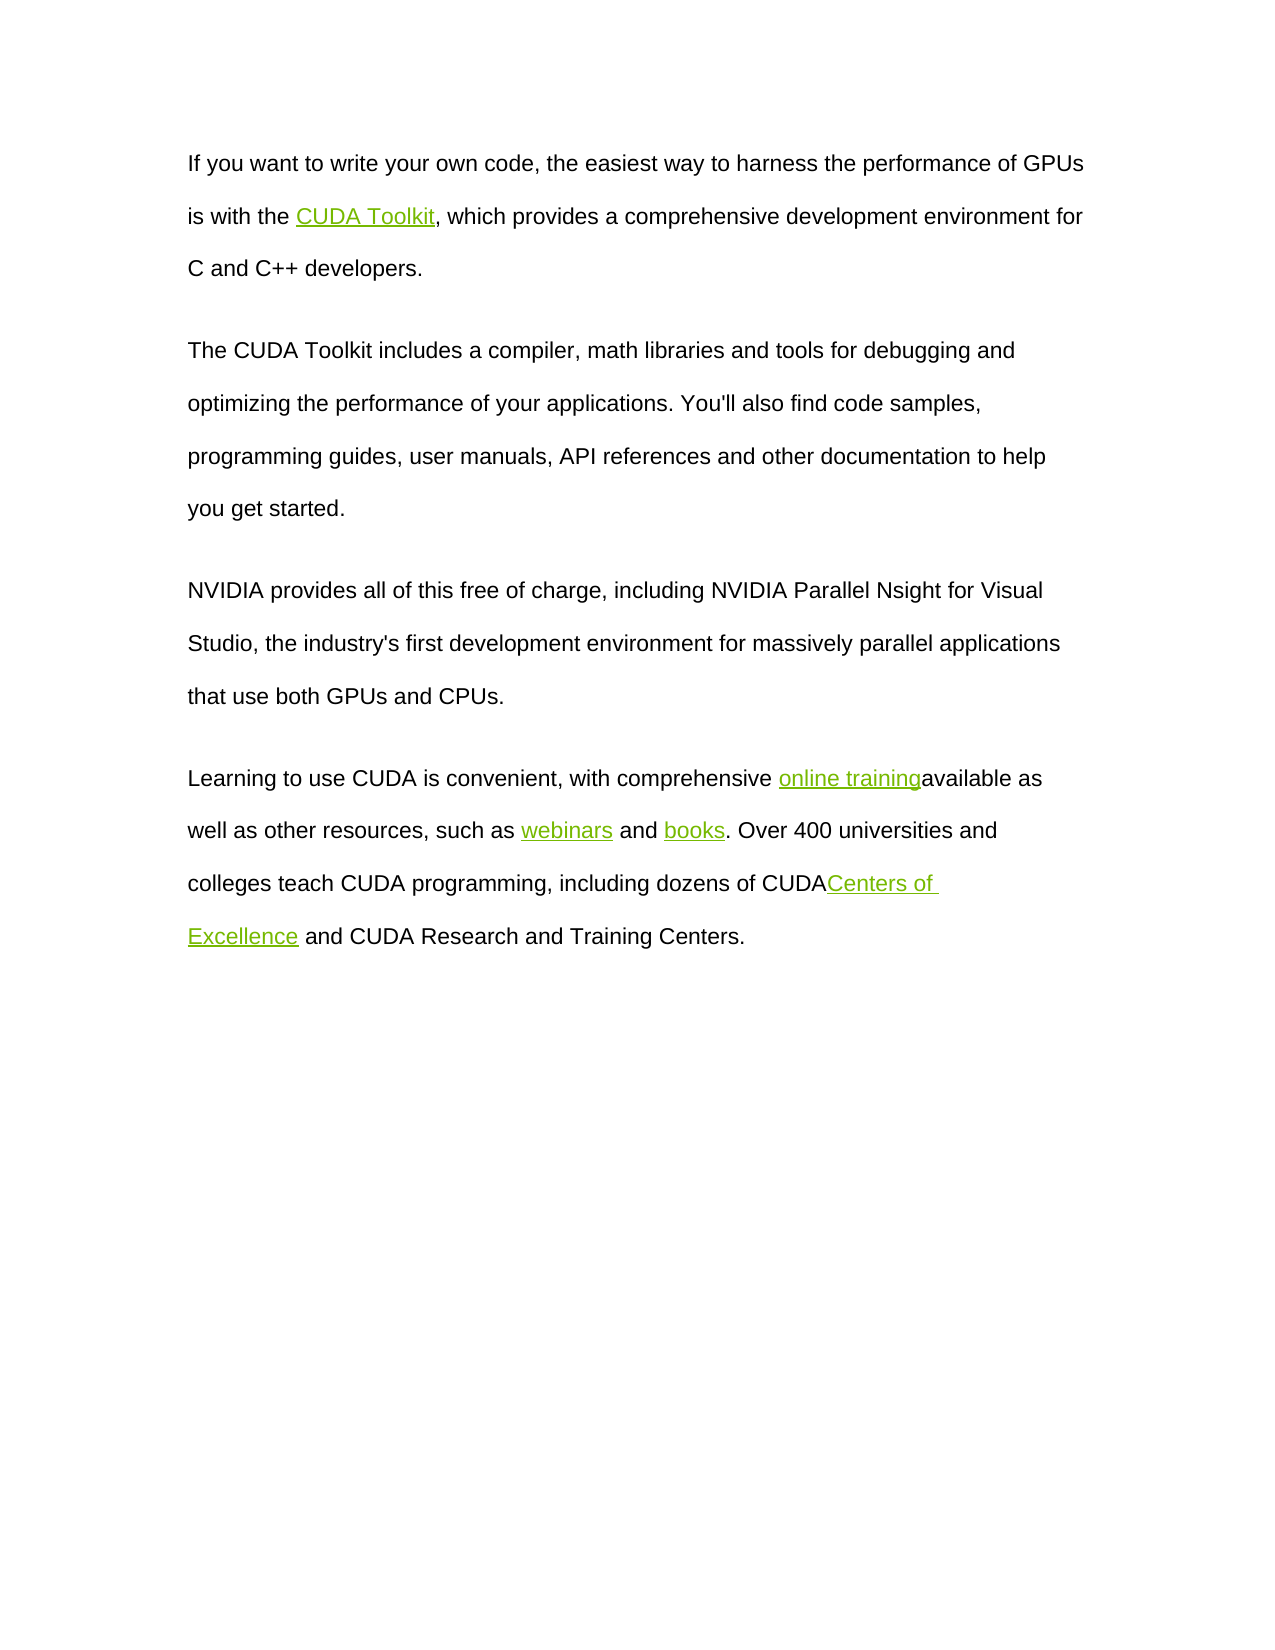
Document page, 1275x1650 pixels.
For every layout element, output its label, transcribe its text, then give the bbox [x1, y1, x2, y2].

text NVIDIA provides all of this free of charge, including NVIDIA Parallel Nsight for Visual Studio, the industry's first development environment for massively parallel applications that use both GPUs and CPUs. [187, 577, 1087, 709]
text The CUDA Toolkit includes a compiler, math libraries and tools for debugging and optimizing the performance of your applications. You'll also find code samples, programming guides, user manuals, API references and other documentation to help you get started. [187, 337, 1087, 522]
text Learning to use CUDA is convenient, with comprehensive online trainingavailable as well as other resources, such as webinars and books. Over 400 universities and colleges teach CUDA programming, including dozens of CUDACenters of Excellence and CUDA Research and Training Centers. [187, 764, 1087, 949]
text If you want to write your own code, the easiest way to harness the performance of GPUs is with the CUDA Toolkit, which provides a comprehensive development environment for C and C++ developers. [187, 150, 1087, 282]
